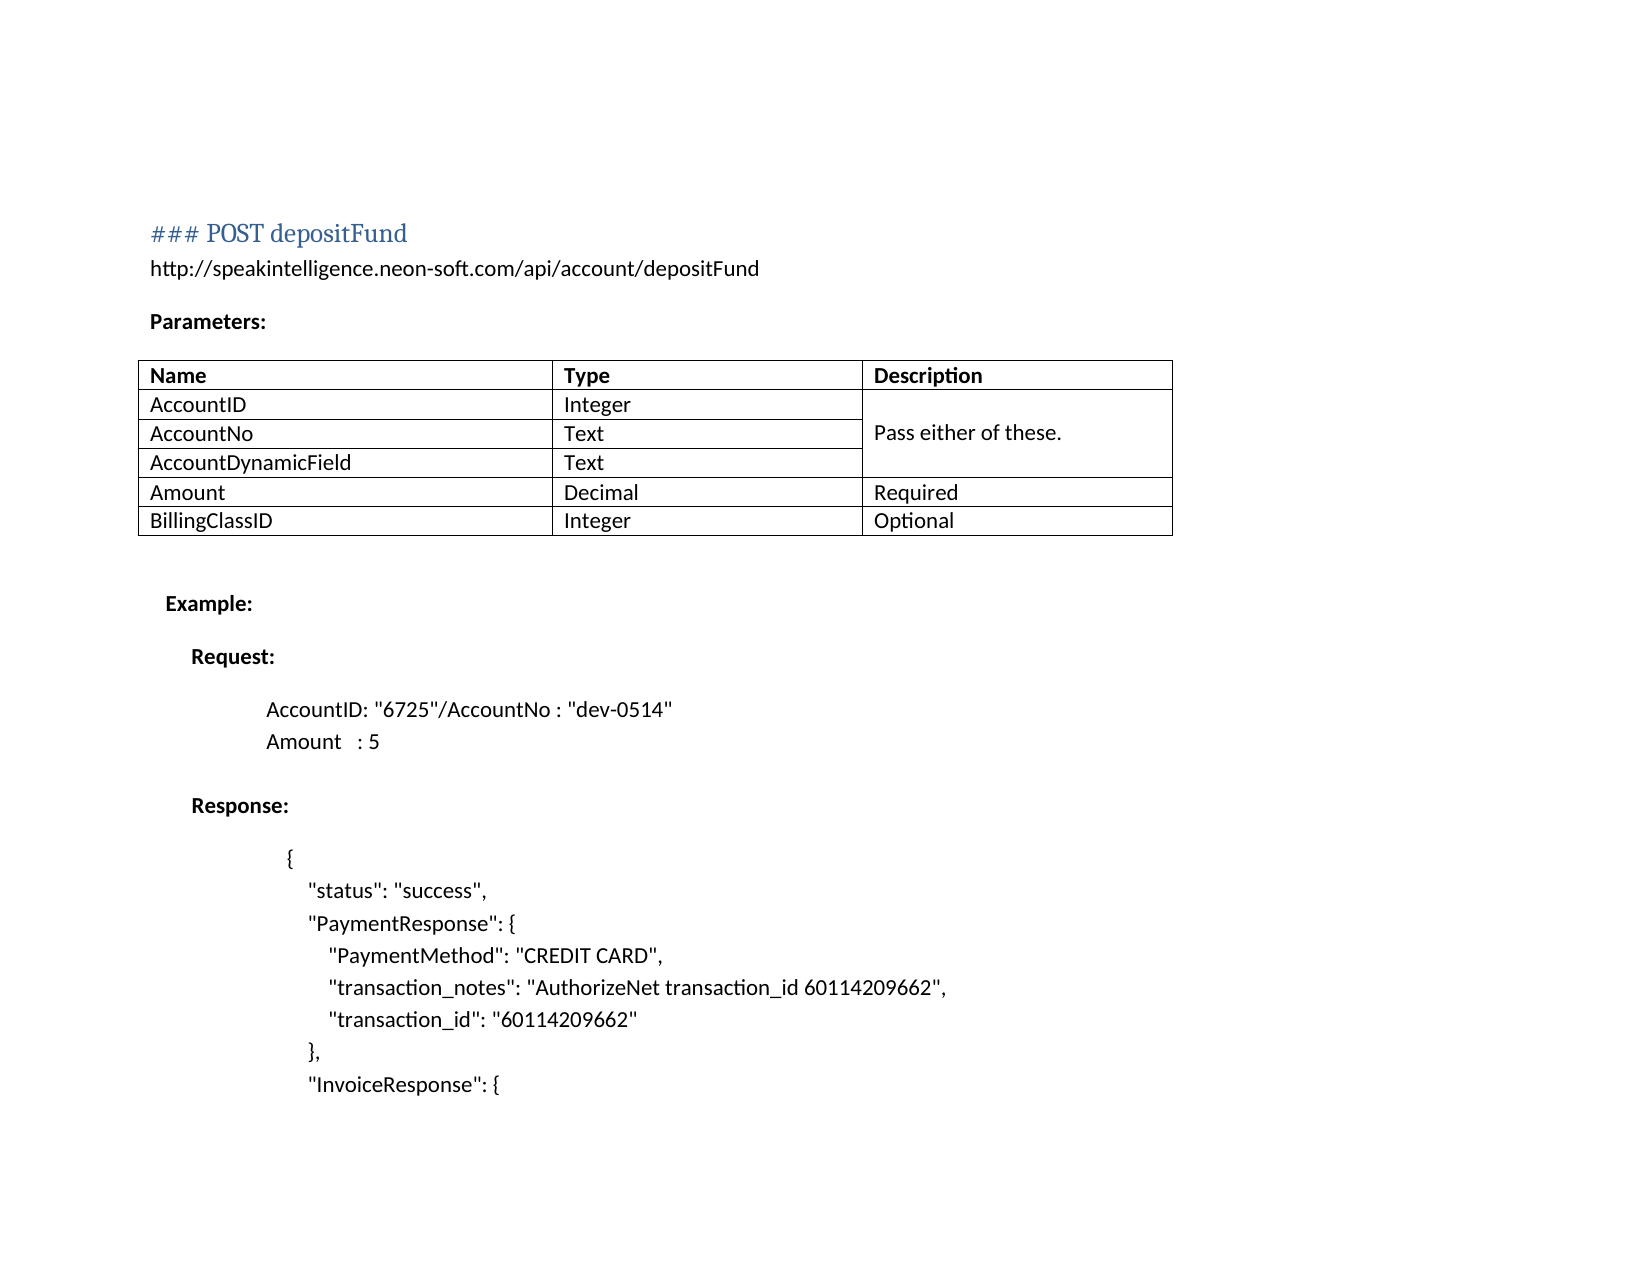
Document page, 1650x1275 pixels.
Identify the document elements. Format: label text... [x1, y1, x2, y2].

text "PaymentMethod": "CREDIT CARD", [225, 941, 1500, 969]
text "InvoiceResponse": { [225, 1070, 1500, 1098]
table_cell Text [553, 449, 862, 477]
subtitle ### POST depositFund [150, 218, 1500, 250]
table_cell AccountNo [139, 420, 552, 447]
table_cell Pass either of these. [863, 390, 1172, 477]
text }, [225, 1037, 1500, 1066]
text Amount : 5 [225, 727, 1500, 755]
table_cell Optional [863, 507, 1172, 535]
table_cell Decimal [553, 478, 862, 506]
table_header Description [863, 361, 1172, 389]
table_cell Text [553, 420, 862, 447]
text Example: [150, 589, 1500, 617]
text "transaction_id": "60114209662" [225, 1005, 1500, 1033]
table_cell Required [863, 478, 1172, 506]
table_cell AccountDynamicField [139, 449, 552, 477]
text "PaymentResponse": { [225, 909, 1500, 937]
text Request: [150, 642, 1500, 670]
text http://speakintelligence.neon-soft.com/api/account/depositFund [150, 254, 1500, 282]
text Parameters: [150, 307, 1500, 335]
table_cell Amount [139, 478, 552, 506]
table_cell AccountID [139, 390, 552, 418]
table_header Type [553, 361, 862, 389]
table_cell BillingClassID [139, 507, 552, 535]
table_cell Integer [553, 390, 862, 418]
table_cell Integer [553, 507, 862, 535]
text "transaction_notes": "AuthorizeNet transaction_id 60114209662", [225, 973, 1500, 1001]
text AccountID: "6725"/AccountNo : "dev-0514" [225, 695, 1500, 723]
text "status": "success", [225, 877, 1500, 904]
text Response: [150, 791, 1500, 819]
table_header Name [139, 361, 552, 389]
text { [225, 844, 1500, 872]
